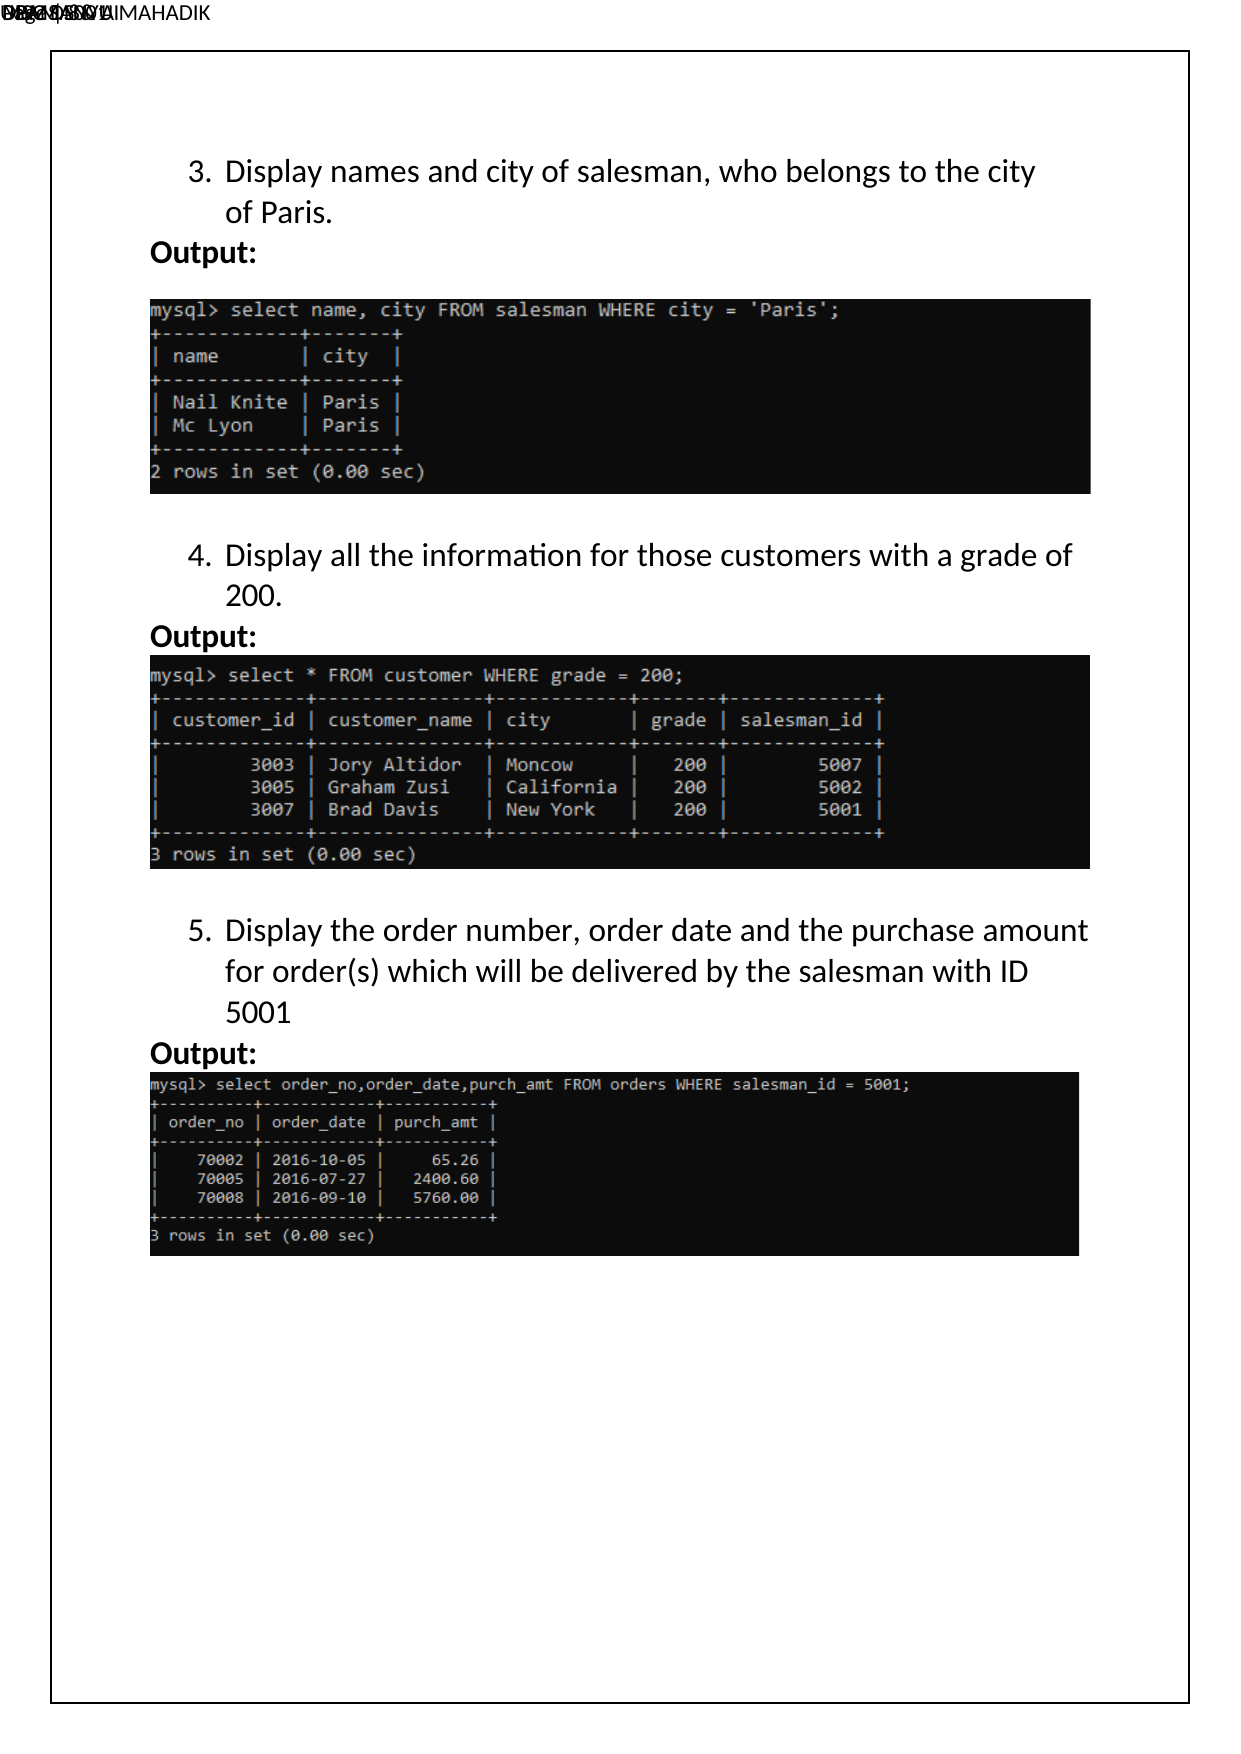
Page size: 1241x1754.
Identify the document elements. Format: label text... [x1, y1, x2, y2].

picture [150, 655, 1090, 869]
list Display names and city of salesman, who belongs to the city of Paris. [187, 150, 1070, 231]
text Output: [150, 1032, 1093, 1072]
picture [150, 1072, 1080, 1256]
text Output: [150, 231, 1093, 272]
list Display the order number, order date and the purchase amount for order(s) which will be delivered by the salesman with ID 5001 [187, 909, 1089, 1032]
list Display all the information for those customers with a grade of 200. [187, 494, 1073, 615]
text Output: [150, 615, 1093, 656]
picture [150, 299, 1091, 494]
